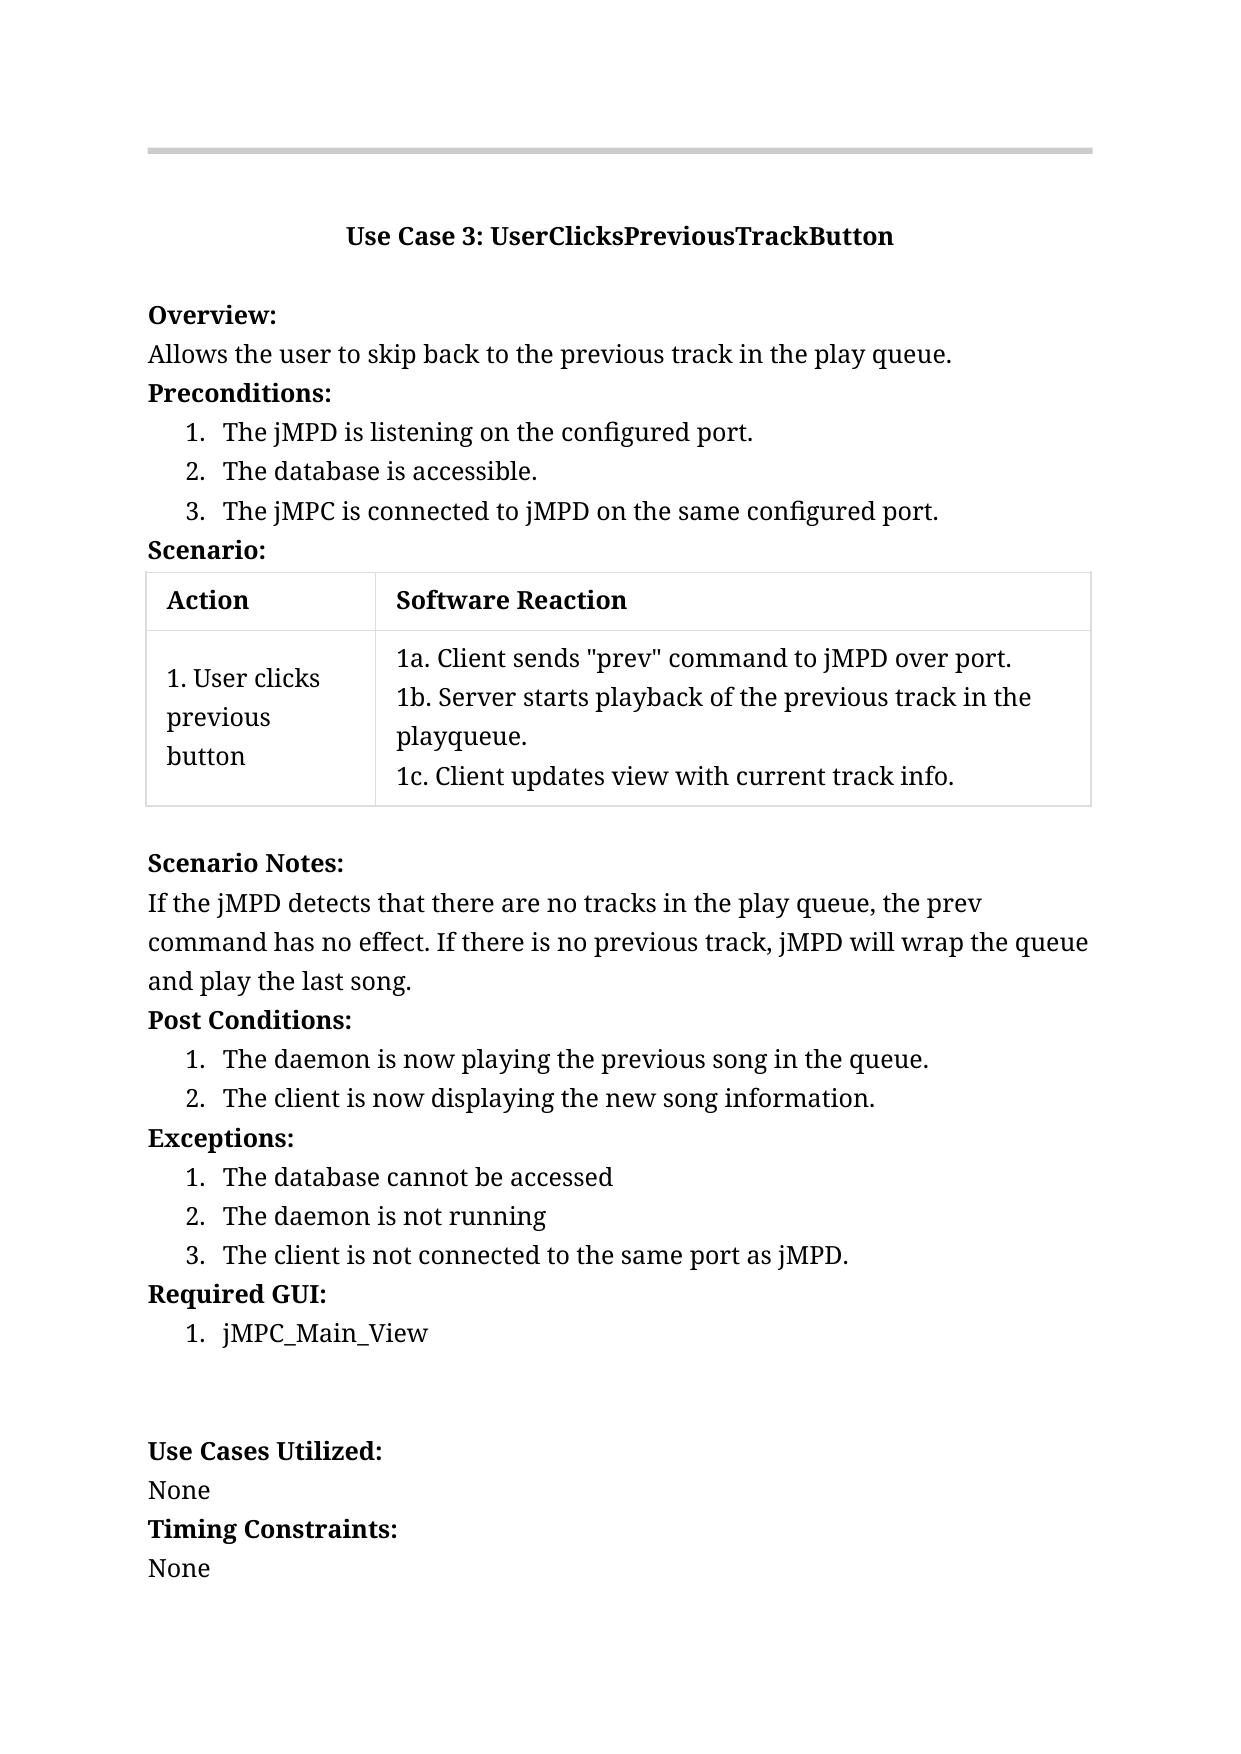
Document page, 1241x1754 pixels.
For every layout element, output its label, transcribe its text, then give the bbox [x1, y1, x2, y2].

text Overview: [148, 297, 1093, 331]
list The jMPC is connected to jMPD on the same configured port. [185, 493, 1093, 527]
table_cell 1. User clicks previous button [147, 631, 375, 805]
text Preconditions: [148, 376, 1093, 410]
text Exceptions: [148, 1120, 1093, 1154]
text Use Cases Utilized: [148, 1434, 1093, 1468]
text Scenario Notes: [148, 846, 1093, 880]
text Timing Constraints: [148, 1512, 1093, 1546]
text If the jMPD detects that there are no tracks in the play queue, the prev command has no effect. If there is no previous track, jMPD will wrap the queue and play the last song. [148, 885, 1093, 998]
list The database cannot be accessed [185, 1159, 1093, 1193]
list The database is accessible. [185, 454, 1093, 488]
table_header Software Reaction [376, 573, 1090, 630]
text Allows the user to skip back to the previous track in the play queue. [148, 336, 1093, 371]
list The client is not connected to the same port as jMPD. [185, 1238, 1093, 1272]
text Post Conditions: [148, 1003, 1093, 1037]
list The daemon is not running [185, 1199, 1093, 1233]
text Scenario: [148, 532, 1093, 566]
table_cell 1a. Client sends "prev" command to jMPD over port. 1b. Server starts playback of the previous track in the playqueue. 1c. Client updates view with current track info. [376, 631, 1090, 805]
list The daemon is now playing the previous song in the queue. [185, 1042, 1093, 1076]
list jMPC_Main_View [185, 1316, 1093, 1350]
text Use Case 3: UserClicksPreviousTrackButton [148, 219, 1093, 253]
text Required GUI: [148, 1277, 1093, 1311]
table_header Action [147, 573, 375, 630]
list The jMPD is listening on the configured port. [185, 415, 1093, 449]
list The client is now displaying the new song information. [185, 1081, 1093, 1115]
text None [148, 1473, 1093, 1507]
text None [148, 1551, 1093, 1585]
